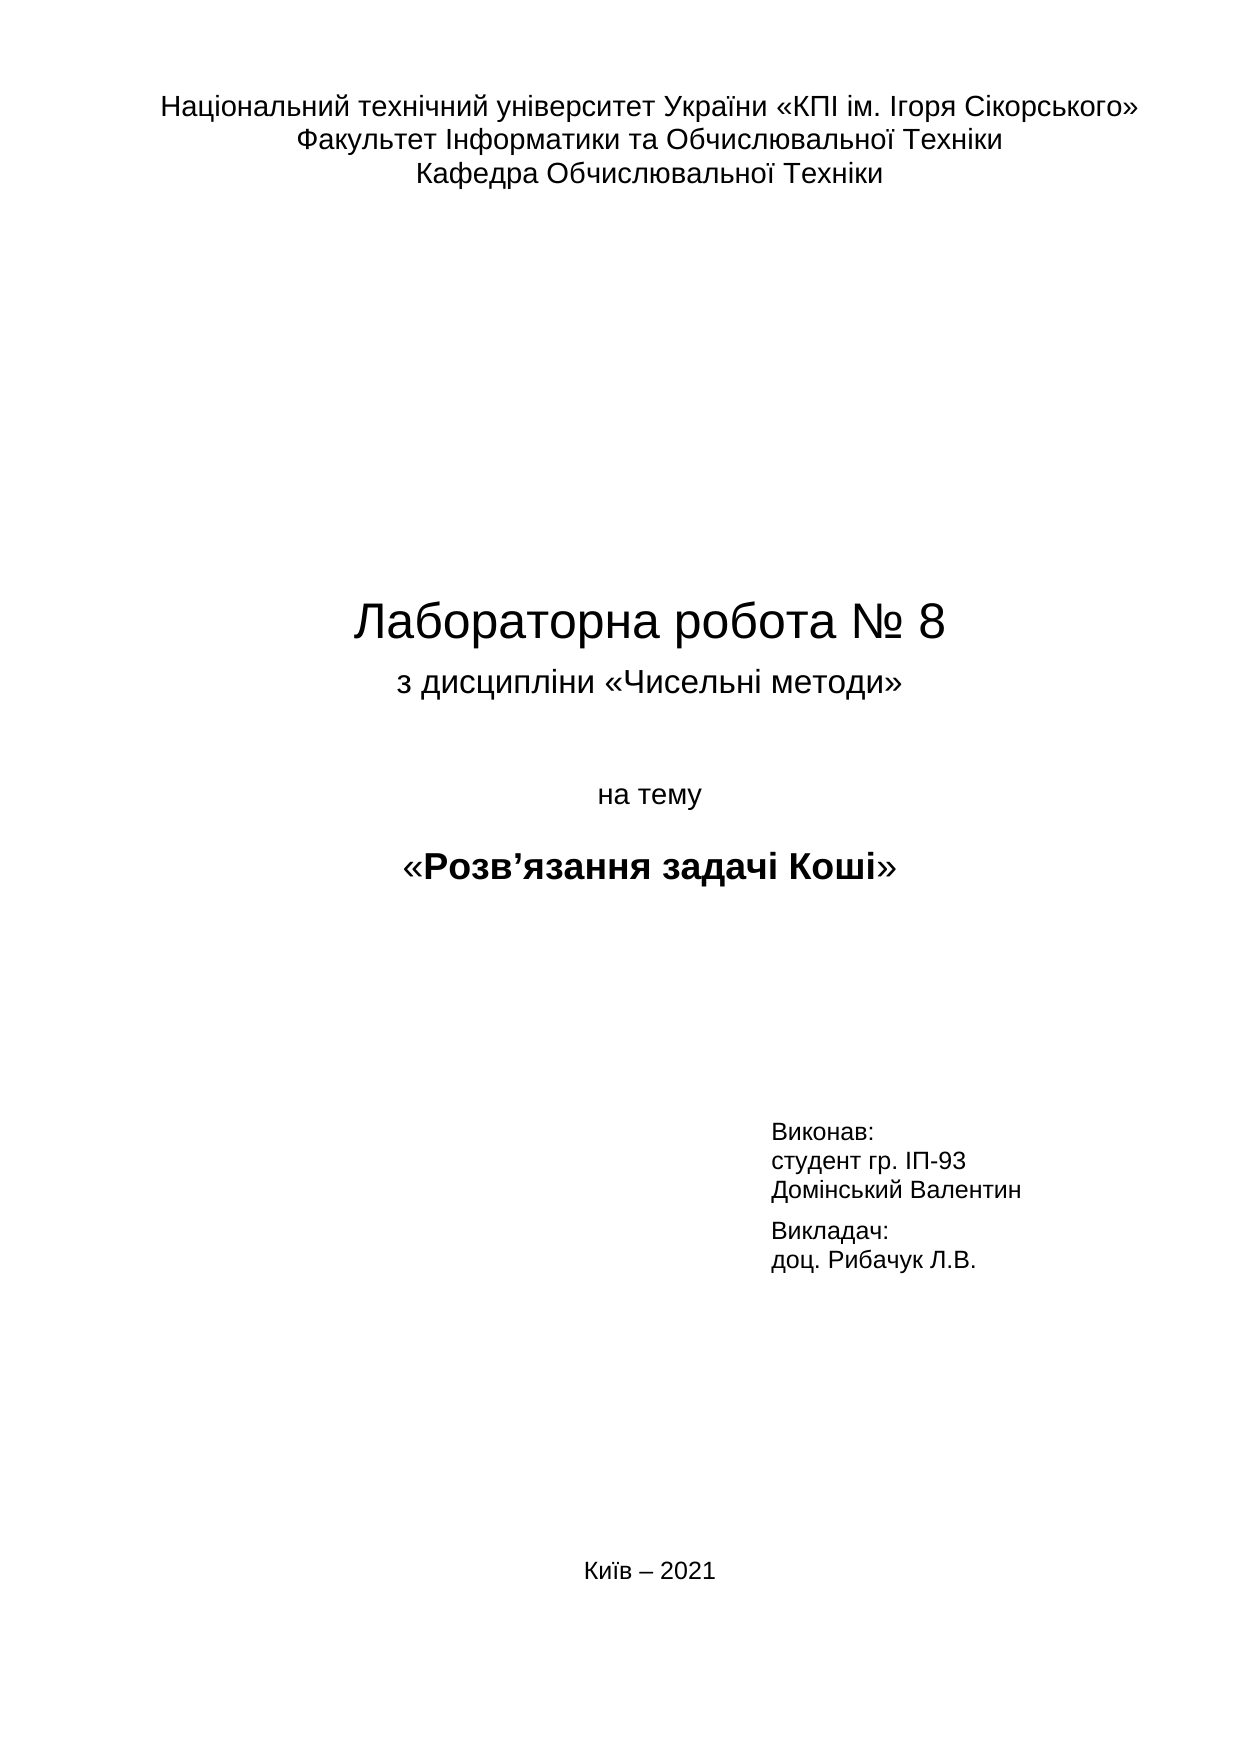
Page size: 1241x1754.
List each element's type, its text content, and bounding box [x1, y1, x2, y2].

text Лабораторна робота № 8 [148, 592, 1152, 649]
text Кафедра Обчислювальної Техніки [148, 156, 1152, 189]
text Факультет Інформатики та Обчислювальної Техніки [148, 122, 1152, 156]
text на тему [148, 777, 1152, 811]
text Виконав: [148, 1117, 1152, 1146]
text Викладач: [148, 1216, 1152, 1245]
text Домінський Валентин [148, 1175, 1152, 1203]
text з дисципліни «Чисельні методи» [148, 662, 1152, 700]
text студент гр. ІП-93 [148, 1146, 1152, 1175]
text Національний технічний університет України «КПІ ім. Ігоря Сікорського» [148, 88, 1152, 122]
text доц. Рибачук Л.В. [148, 1245, 1152, 1273]
text «Розв’язання задачі Коші» [148, 844, 1152, 887]
text Київ – 2021 [148, 1556, 1152, 1585]
